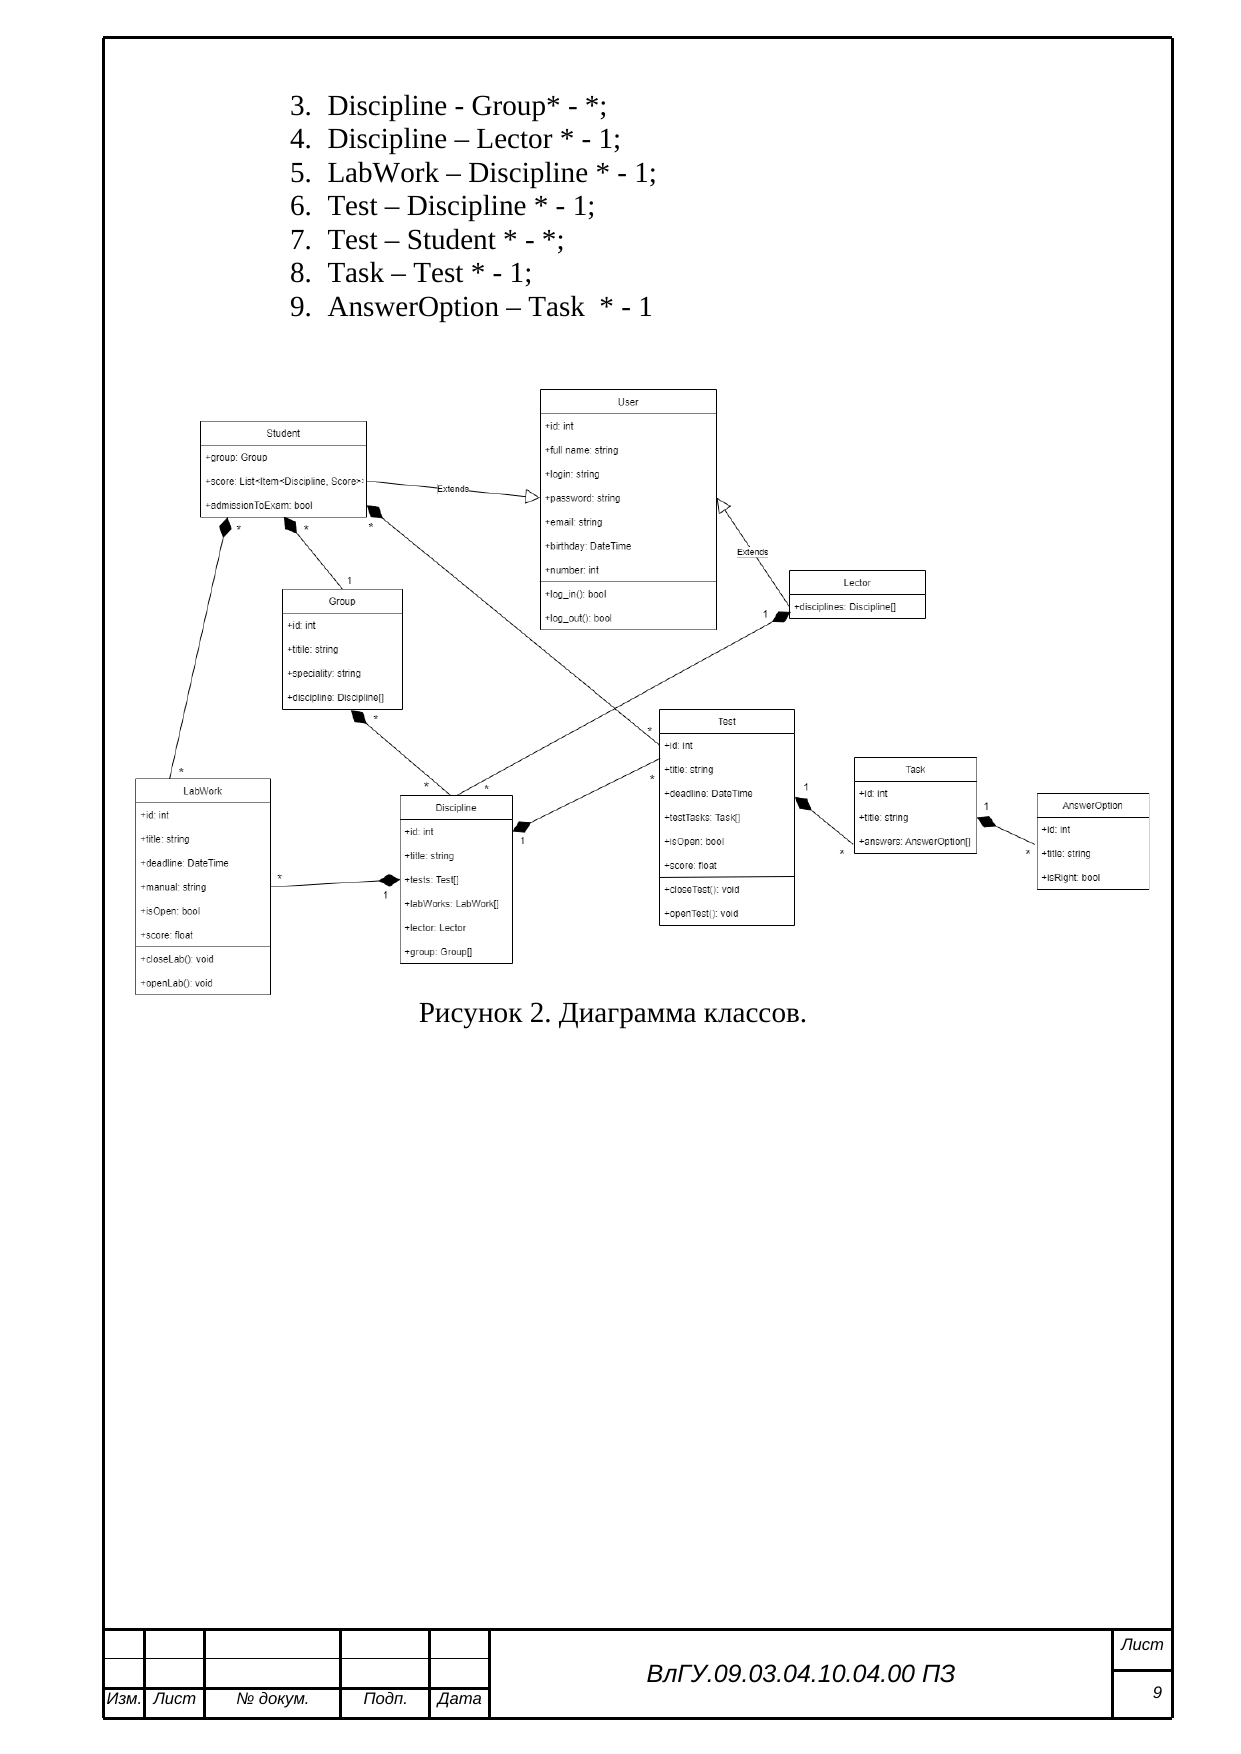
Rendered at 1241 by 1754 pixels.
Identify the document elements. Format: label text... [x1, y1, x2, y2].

picture [135, 389, 1150, 995]
list Test – Discipline * - 1; [290, 188, 1168, 222]
list Task – Test * - 1; [290, 256, 1168, 289]
list AnswerOption – Task * - 1 [290, 289, 1168, 323]
list Discipline - Group* - *; [290, 88, 1168, 121]
text Рисунок 2. Диаграмма классов. [44, 995, 1181, 1028]
list Test – Student * - *; [290, 222, 1168, 256]
list Discipline – Lector * - 1; [290, 121, 1168, 155]
list LabWork – Discipline * - 1; [290, 155, 1168, 188]
